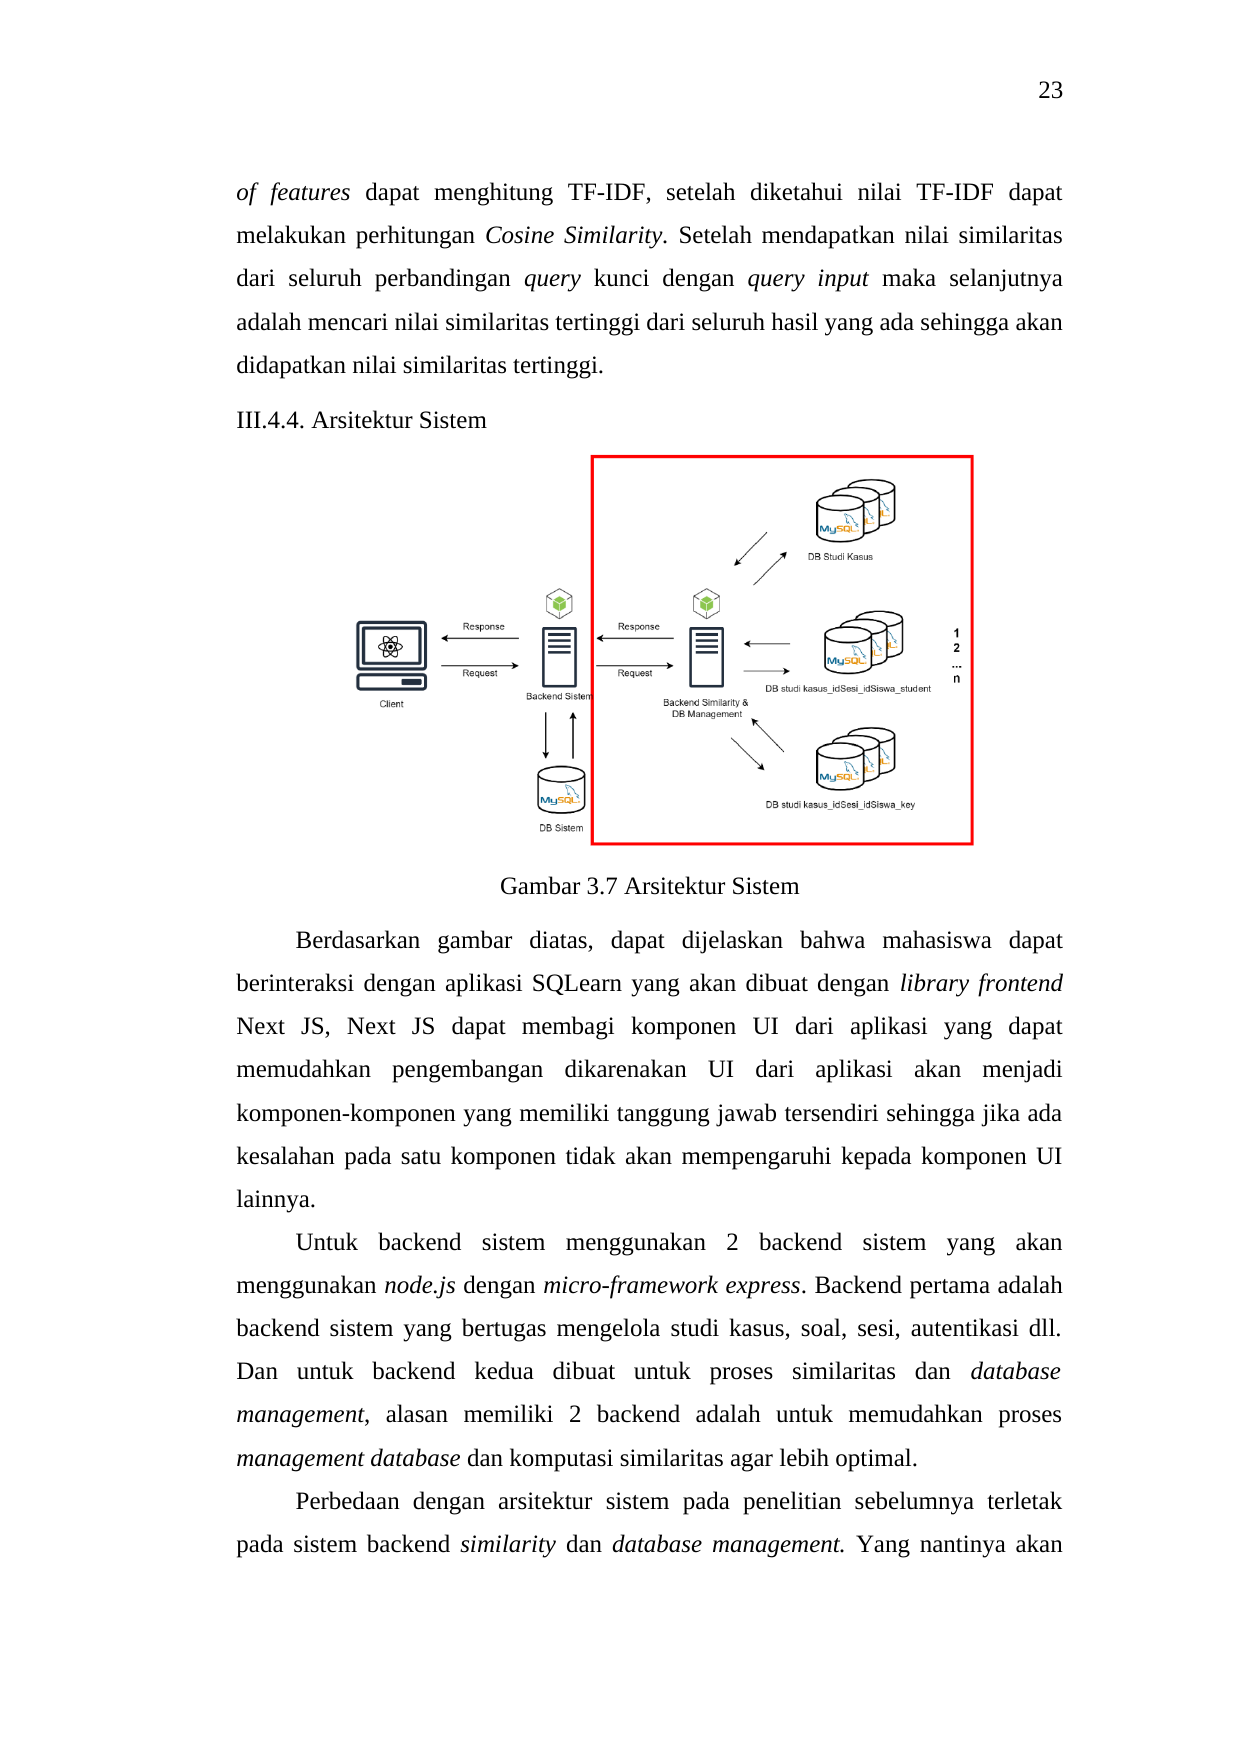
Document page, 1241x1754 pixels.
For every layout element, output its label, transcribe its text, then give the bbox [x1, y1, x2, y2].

text Berdasarkan gambar diatas, dapat dijelaskan bahwa mahasiswa dapat berinteraksi dengan aplikasi SQLearn yang akan dibuat dengan library frontend Next JS, Next JS dapat membagi komponen UI dari aplikasi yang dapat memudahkan pengembangan dikarenakan UI dari aplikasi akan menjadi komponen-komponen yang memiliki tanggung jawab tersendiri sehingga jika ada kesalahan pada satu komponen tidak akan mempengaruhi kepada komponen UI lainnya. [236, 925, 1063, 1213]
picture [349, 448, 980, 851]
subtitle Arsitektur Sistem [236, 405, 1063, 434]
text Gambar 3.7 Arsitektur Sistem [236, 871, 1063, 900]
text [236, 1486, 1063, 1558]
text Untuk backend sistem menggunakan 2 backend sistem yang akan menggunakan node.js dengan micro-framework express. Backend pertama adalah backend sistem yang bertugas mengelola studi kasus, soal, sesi, autentikasi dll. Dan untuk backend kedua dibuat untuk proses similaritas dan database management, alasan memiliki 2 backend adalah untuk memudahkan proses management database dan komputasi similaritas agar lebih optimal. [236, 1227, 1063, 1471]
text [236, 177, 1063, 378]
